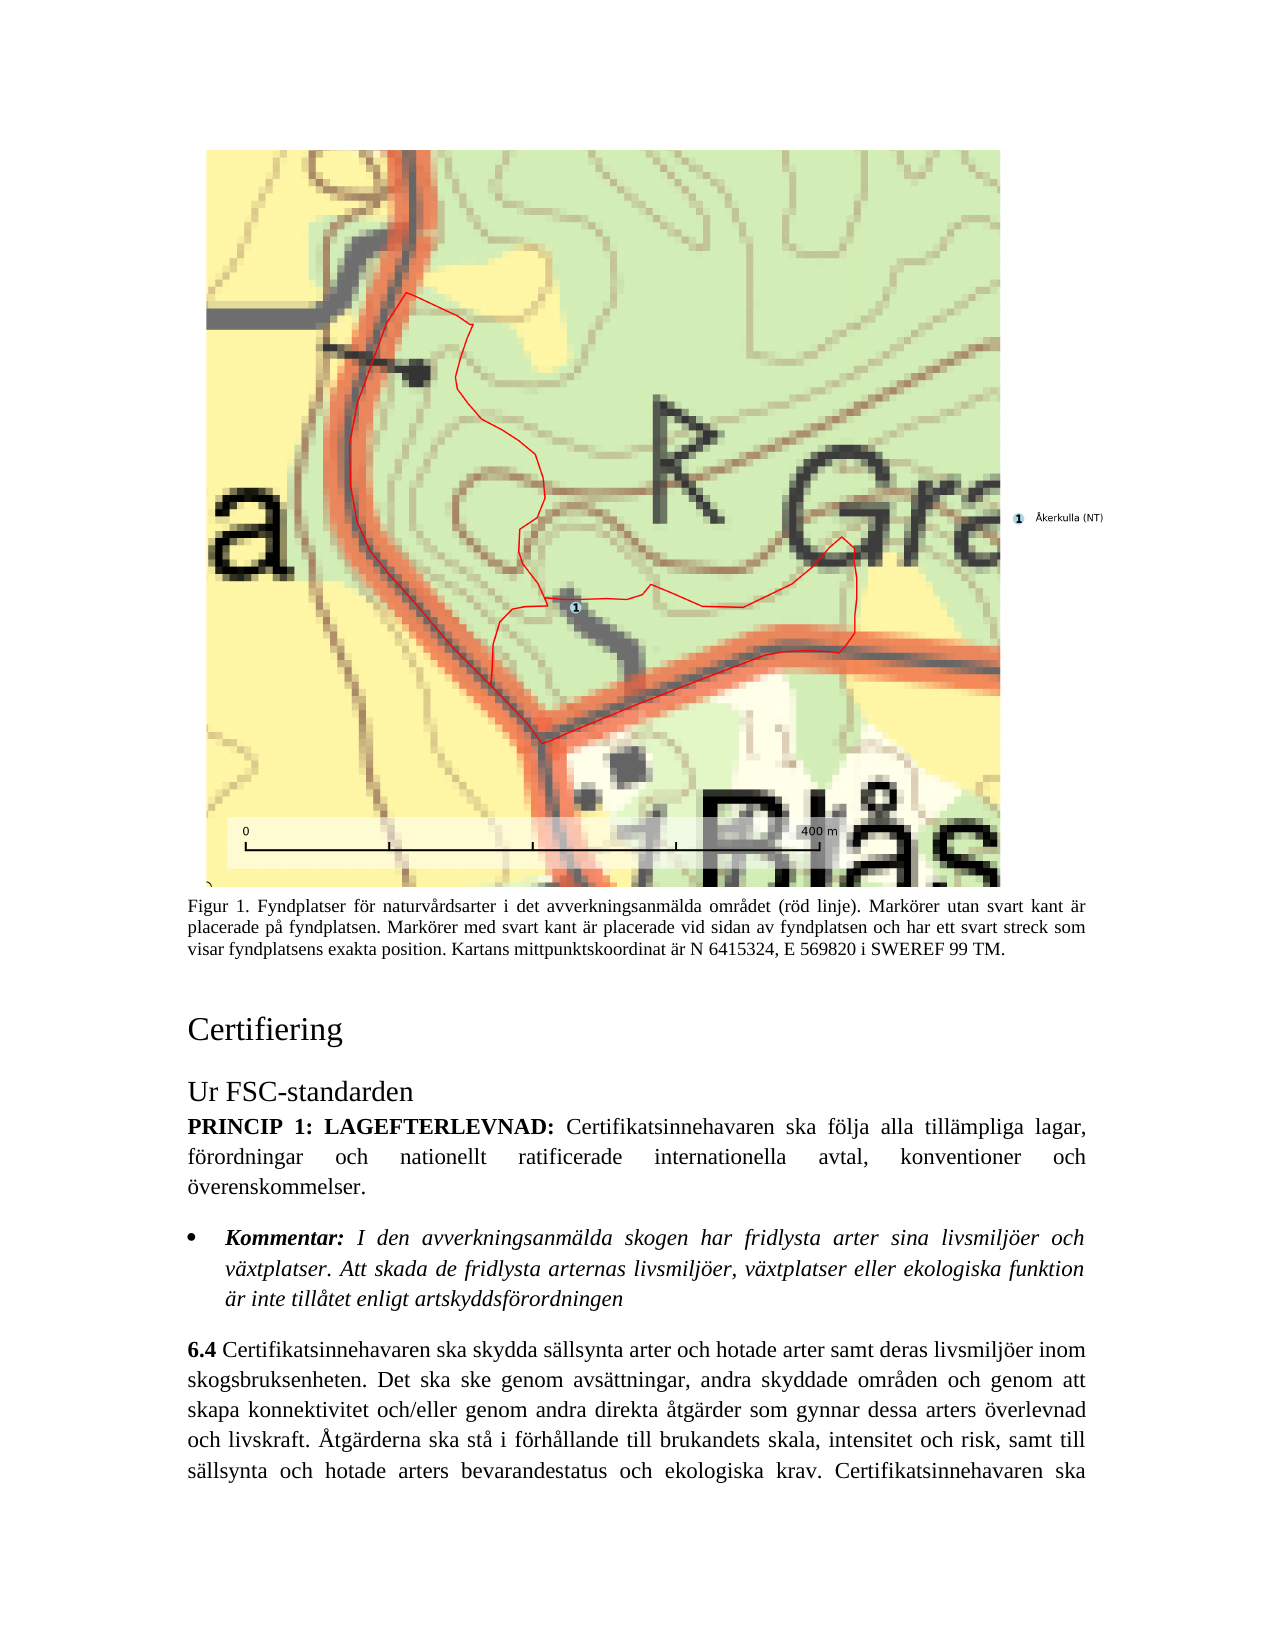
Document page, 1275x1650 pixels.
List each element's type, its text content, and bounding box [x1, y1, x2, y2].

subtitle Ur FSC-standarden [187, 1074, 1087, 1108]
text PRINCIP 1: LAGEFTERLEVNAD: Certifikatsinnehavaren ska följa alla tillämpliga lagar, förordningar och nationellt ratificerade internationella avtal, konventioner och överenskommelser. [187, 1113, 1087, 1200]
picture [206, 150, 1107, 887]
subtitle Certifiering [187, 1009, 1087, 1048]
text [187, 1336, 1087, 1483]
list Kommentar: I den avverkningsanmälda skogen har fridlysta arter sina livsmiljöer och växtplatser. Att skada de fridlysta arternas livsmiljöer, växtplatser eller ekologiska funktion är inte tillåtet enligt artskyddsförordningen [187, 1224, 1087, 1311]
text Figur 1. Fyndplatser för naturvårdsarter i det avverkningsanmälda området (röd linje). Markörer utan svart kant är placerade på fyndplatsen. Markörer med svart kant är placerade vid sidan av fyndplatsen och har ett svart streck som visar fyndplatsens exakta position. Kartans mittpunktskoordinat är N 6415324, E 569820 i SWEREF 99 TM. [187, 895, 1087, 959]
